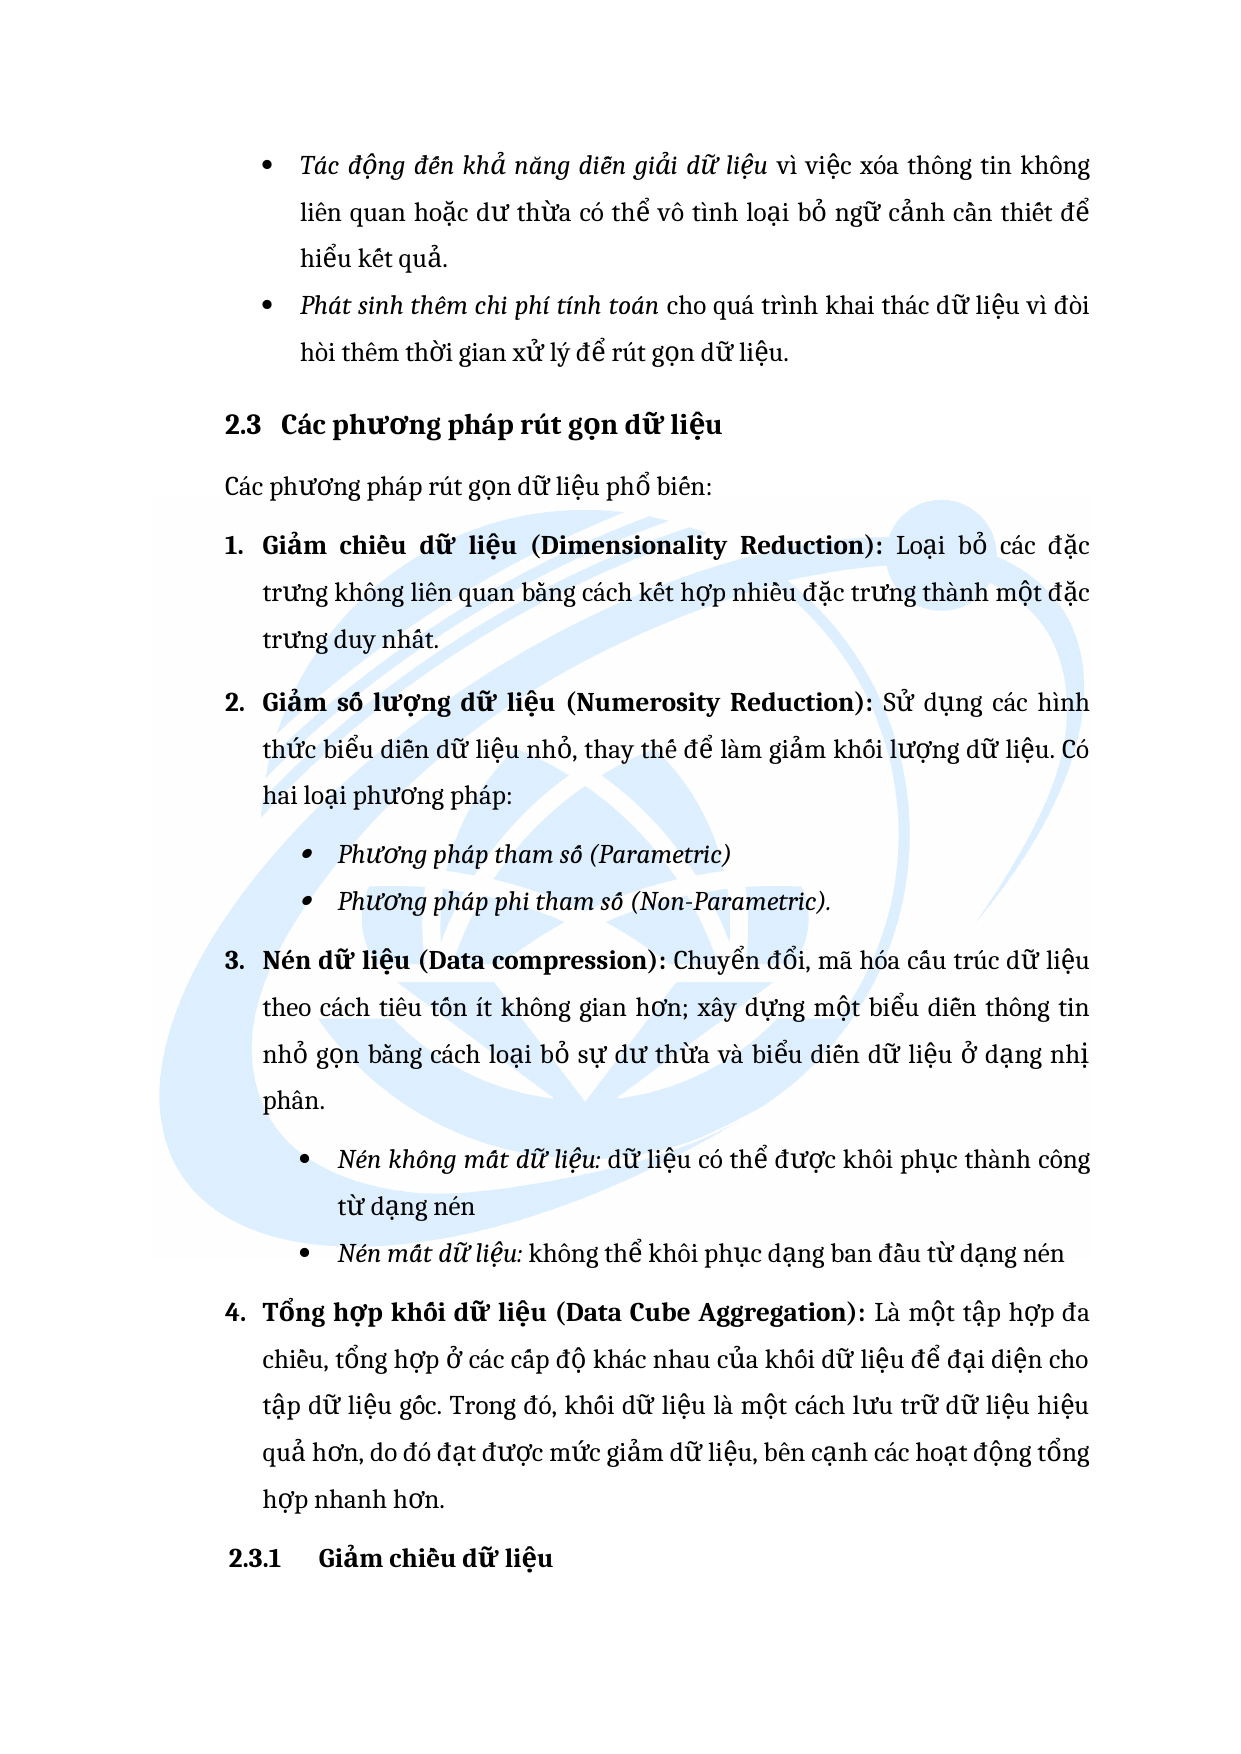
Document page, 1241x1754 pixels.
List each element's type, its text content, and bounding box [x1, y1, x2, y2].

list Nén không mất dữ liệu: dữ liệu có thể được khôi phục thành công từ dạng nén [300, 1144, 1090, 1222]
list Giảm chiều dữ liệu (Dimensionality Reduction): Loại bỏ các đặc trưng không liên quan bằng cách kết hợp nhiều đặc trưng thành một đặc trưng duy nhất. [225, 530, 1090, 655]
list Các phương pháp rút gọn dữ liệu [225, 408, 1090, 442]
list Giảm số lượng dữ liệu (Numerosity Reduction): Sử dụng các hình thức biểu diễn dữ liệu nhỏ, thay thế để làm giảm khối lượng dữ liệu. Có hai loại phương pháp: [225, 687, 1090, 811]
list Tác động đến khả năng diễn giải dữ liệu vì việc xóa thông tin không liên quan hoặc dư thừa có thể vô tình loại bỏ ngữ cảnh cần thiết để hiểu kết quả. [262, 150, 1090, 274]
list Phát sinh thêm chi phí tính toán cho quá trình khai thác dữ liệu vì đòi hòi thêm thời gian xử lý để rút gọn dữ liệu. [262, 290, 1090, 368]
list Các phương pháp rút gọn dữ liệu phổ biến: [225, 471, 1090, 502]
list Nén mất dữ liệu: không thể khôi phục dạng ban đầu từ dạng nén [300, 1238, 1090, 1269]
list Nén dữ liệu (Data compression): Chuyển đổi, mã hóa cấu trúc dữ liệu theo cách tiêu tốn ít không gian hơn; xây dựng một biểu diễn thông tin nhỏ gọn bằng cách loại bỏ sự dư thừa và biểu diễn dữ liệu ở dạng nhị phân. [225, 945, 1090, 1116]
list Tổng hợp khối dữ liệu (Data Cube Aggregation): Là một tập hợp đa chiều, tổng hợp ở các cấp độ khác nhau của khối dữ liệu để đại diện cho tập dữ liệu gốc. Trong đó, khối dữ liệu là một cách lưu trữ dữ liệu hiệu quả hơn, do đó đạt được mức giảm dữ liệu, bên cạnh các hoạt động tổng hợp nhanh hơn. [225, 1297, 1090, 1515]
list Phương pháp phi tham số (Non-Parametric). [300, 886, 1090, 917]
list Phương pháp tham số (Parametric) [300, 839, 1090, 871]
list Giảm chiều dữ liệu [229, 1543, 1090, 1574]
